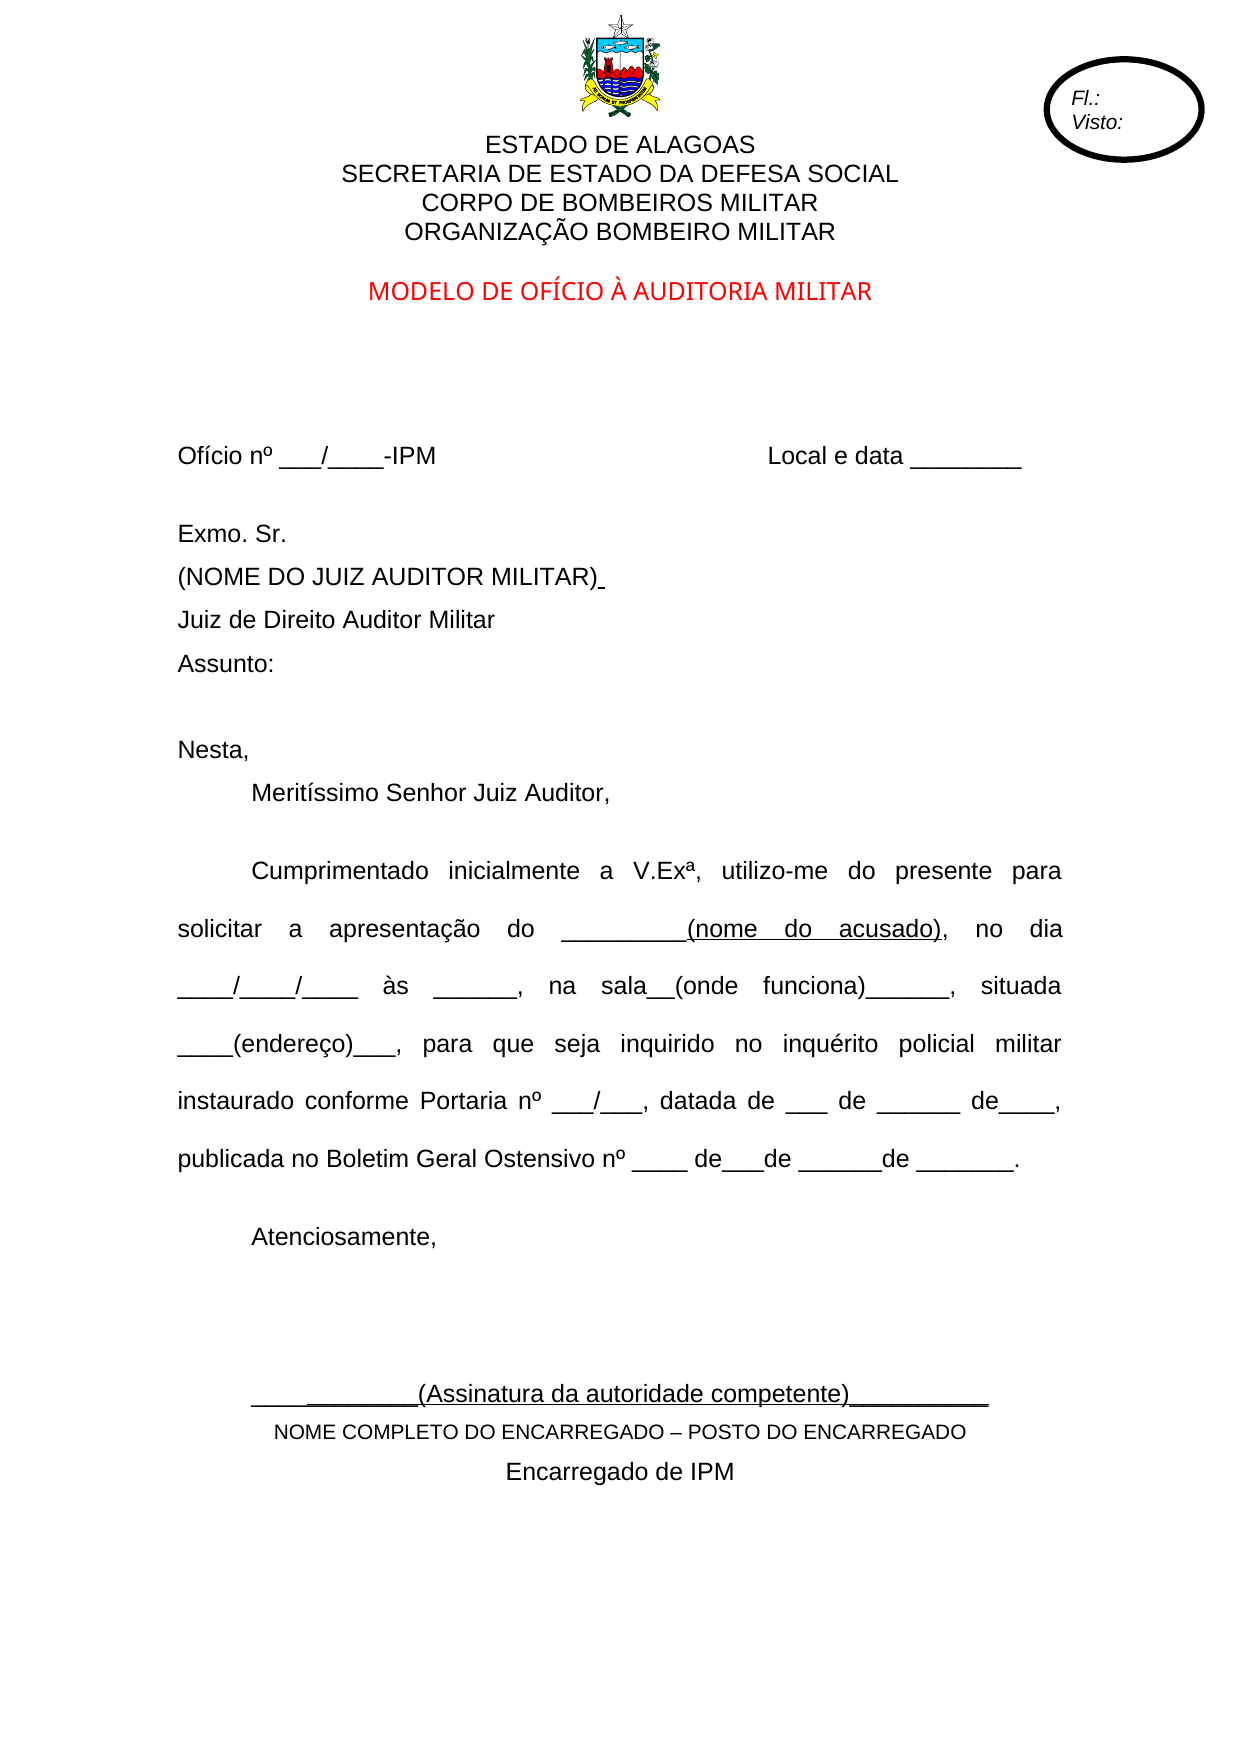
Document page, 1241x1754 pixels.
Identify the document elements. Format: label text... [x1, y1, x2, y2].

text Assunto: [177, 648, 1063, 677]
text MODELO DE OFÍCIO À AUDITORIA MILITAR [177, 273, 1063, 308]
text (NOME DO JUIZ AUDITOR MILITAR) [177, 562, 1063, 591]
text Atenciosamente, [177, 1222, 1063, 1251]
text Cumprimentado inicialmente a V.Exª, utilizo-me do presente para solicitar a apresentação do _________(nome do acusado), no dia ____/____/____ às ______, na sala__(onde funciona)______, situada ____(endereço)___, para que seja inquirido no inquérito policial militar instaurado conforme Portaria nº ___/___, datada de ___ de ______ de____, publicada no Boletim Geral Ostensivo nº ____ de___de ______de _______. [177, 856, 1063, 1172]
text Exmo. Sr. [177, 519, 1063, 548]
text Nesta, [177, 735, 1063, 763]
text Juiz de Direito Auditor Militar [177, 605, 1063, 634]
text NOME COMPLETO DO ENCARREGADO – POSTO DO ENCARREGADO [177, 1420, 1063, 1444]
text Ofício nº ___/____-IPM Local e data ________ [177, 441, 1063, 469]
text ____________(Assinatura da autoridade competente)__________ [177, 1379, 1063, 1407]
text Meritíssimo Senhor Juiz Auditor, [177, 778, 1063, 807]
text Encarregado de IPM [177, 1456, 1063, 1485]
